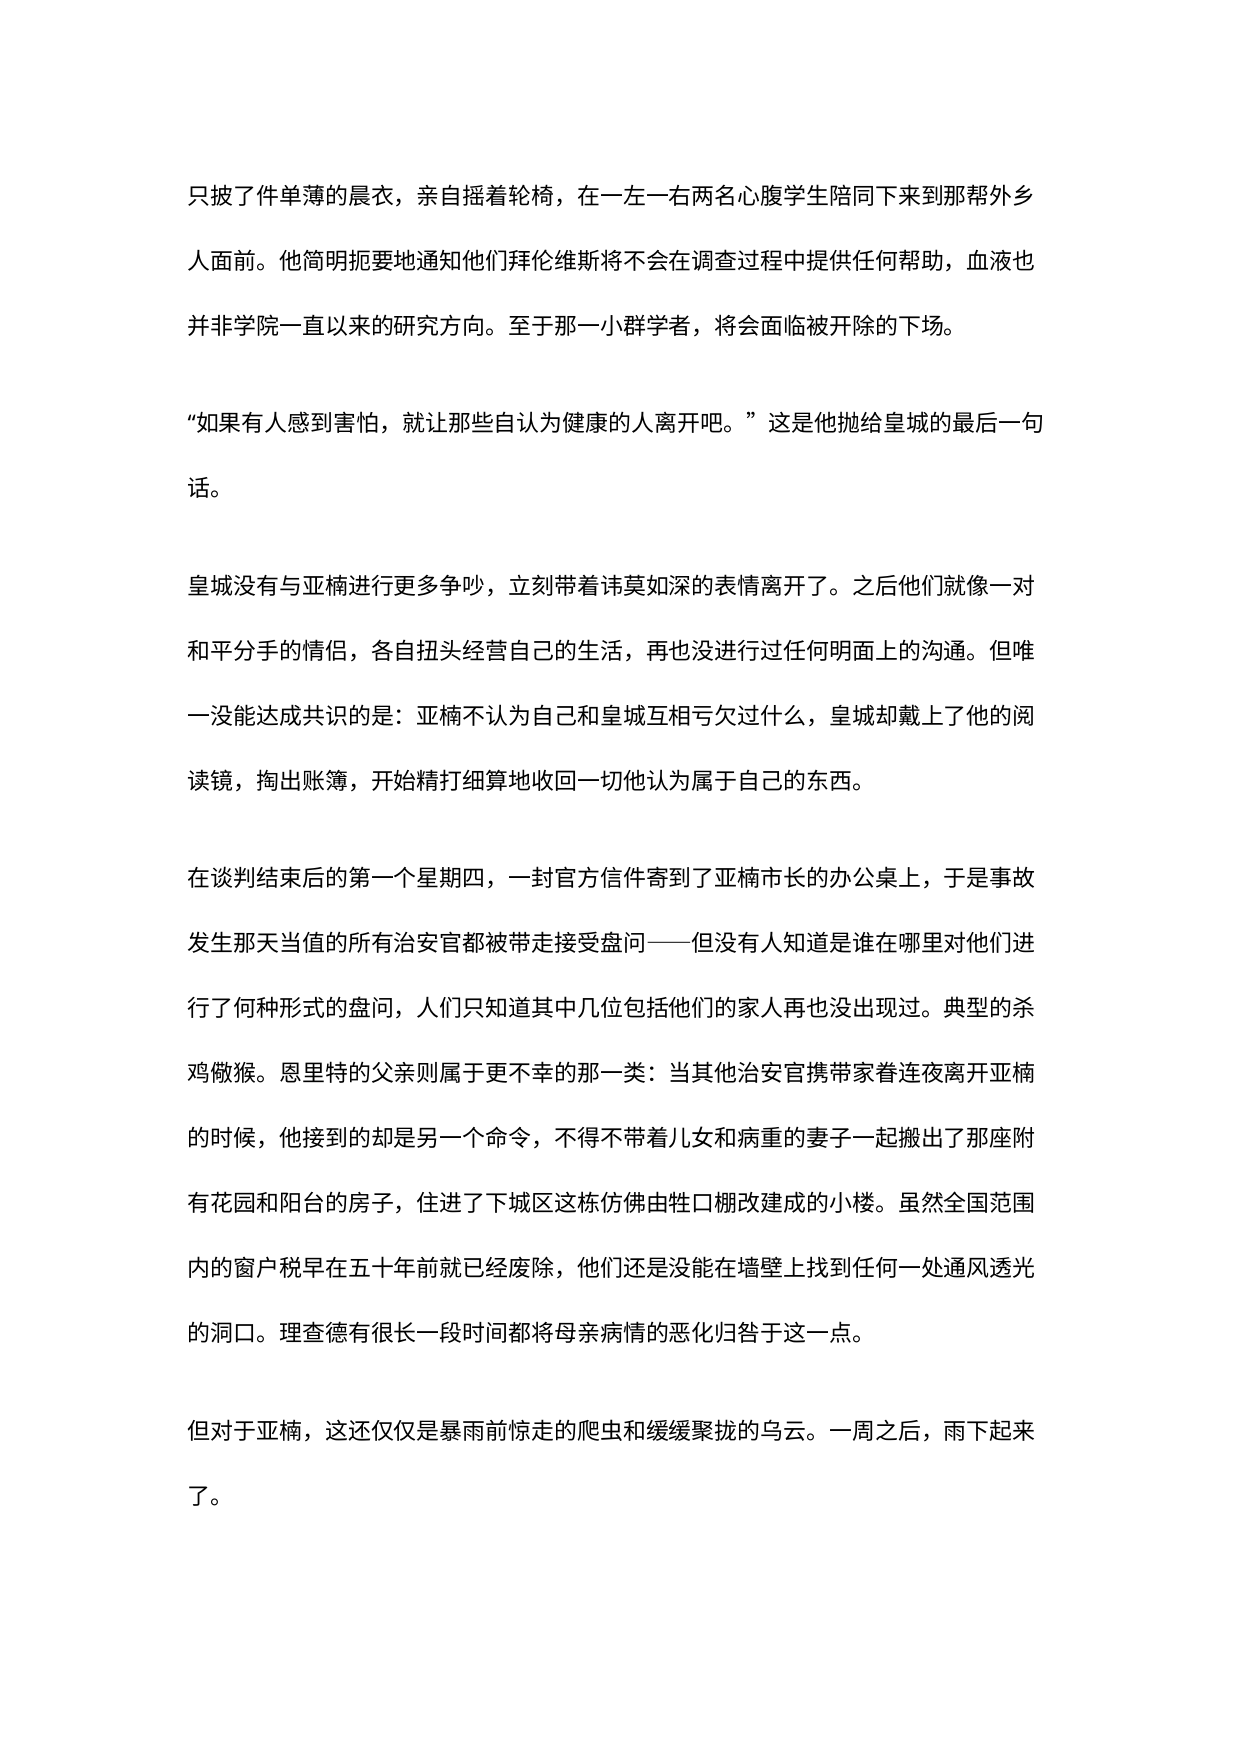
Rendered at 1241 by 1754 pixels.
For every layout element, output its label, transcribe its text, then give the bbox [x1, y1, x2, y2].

text 皇城没有与亚楠进行更多争吵，立刻带着讳莫如深的表情离开了。之后他们就像一对和平分手的情侣，各自扭头经营自己的生活，再也没进行过任何明面上的沟通。但唯一没能达成共识的是：亚楠不认为自己和皇城互相亏欠过什么，皇城却戴上了他的阅读镜，掏出账簿，开始精打细算地收回一切他认为属于自己的东西。 [187, 552, 1053, 812]
text 但对于亚楠，这还仅仅是暴雨前惊走的爬虫和缓缓聚拢的乌云。一周之后，雨下起来了。 [187, 1397, 1053, 1527]
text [187, 162, 1053, 357]
text “如果有人感到害怕，就让那些自认为健康的人离开吧。”这是他抛给皇城的最后一句话。 [187, 389, 1053, 519]
text 在谈判结束后的第一个星期四，一封官方信件寄到了亚楠市长的办公桌上，于是事故发生那天当值的所有治安官都被带走接受盘问——但没有人知道是谁在哪里对他们进行了何种形式的盘问，人们只知道其中几位包括他们的家人再也没出现过。典型的杀鸡儆猴。恩里特的父亲则属于更不幸的那一类：当其他治安官携带家眷连夜离开亚楠的时候，他接到的却是另一个命令，不得不带着儿女和病重的妻子一起搬出了那座附有花园和阳台的房子，住进了下城区这栋仿佛由牲口棚改建成的小楼。虽然全国范围内的窗户税早在五十年前就已经废除，他们还是没能在墙壁上找到任何一处通风透光的洞口。理查德有很长一段时间都将母亲病情的恶化归咎于这一点。 [187, 844, 1053, 1364]
